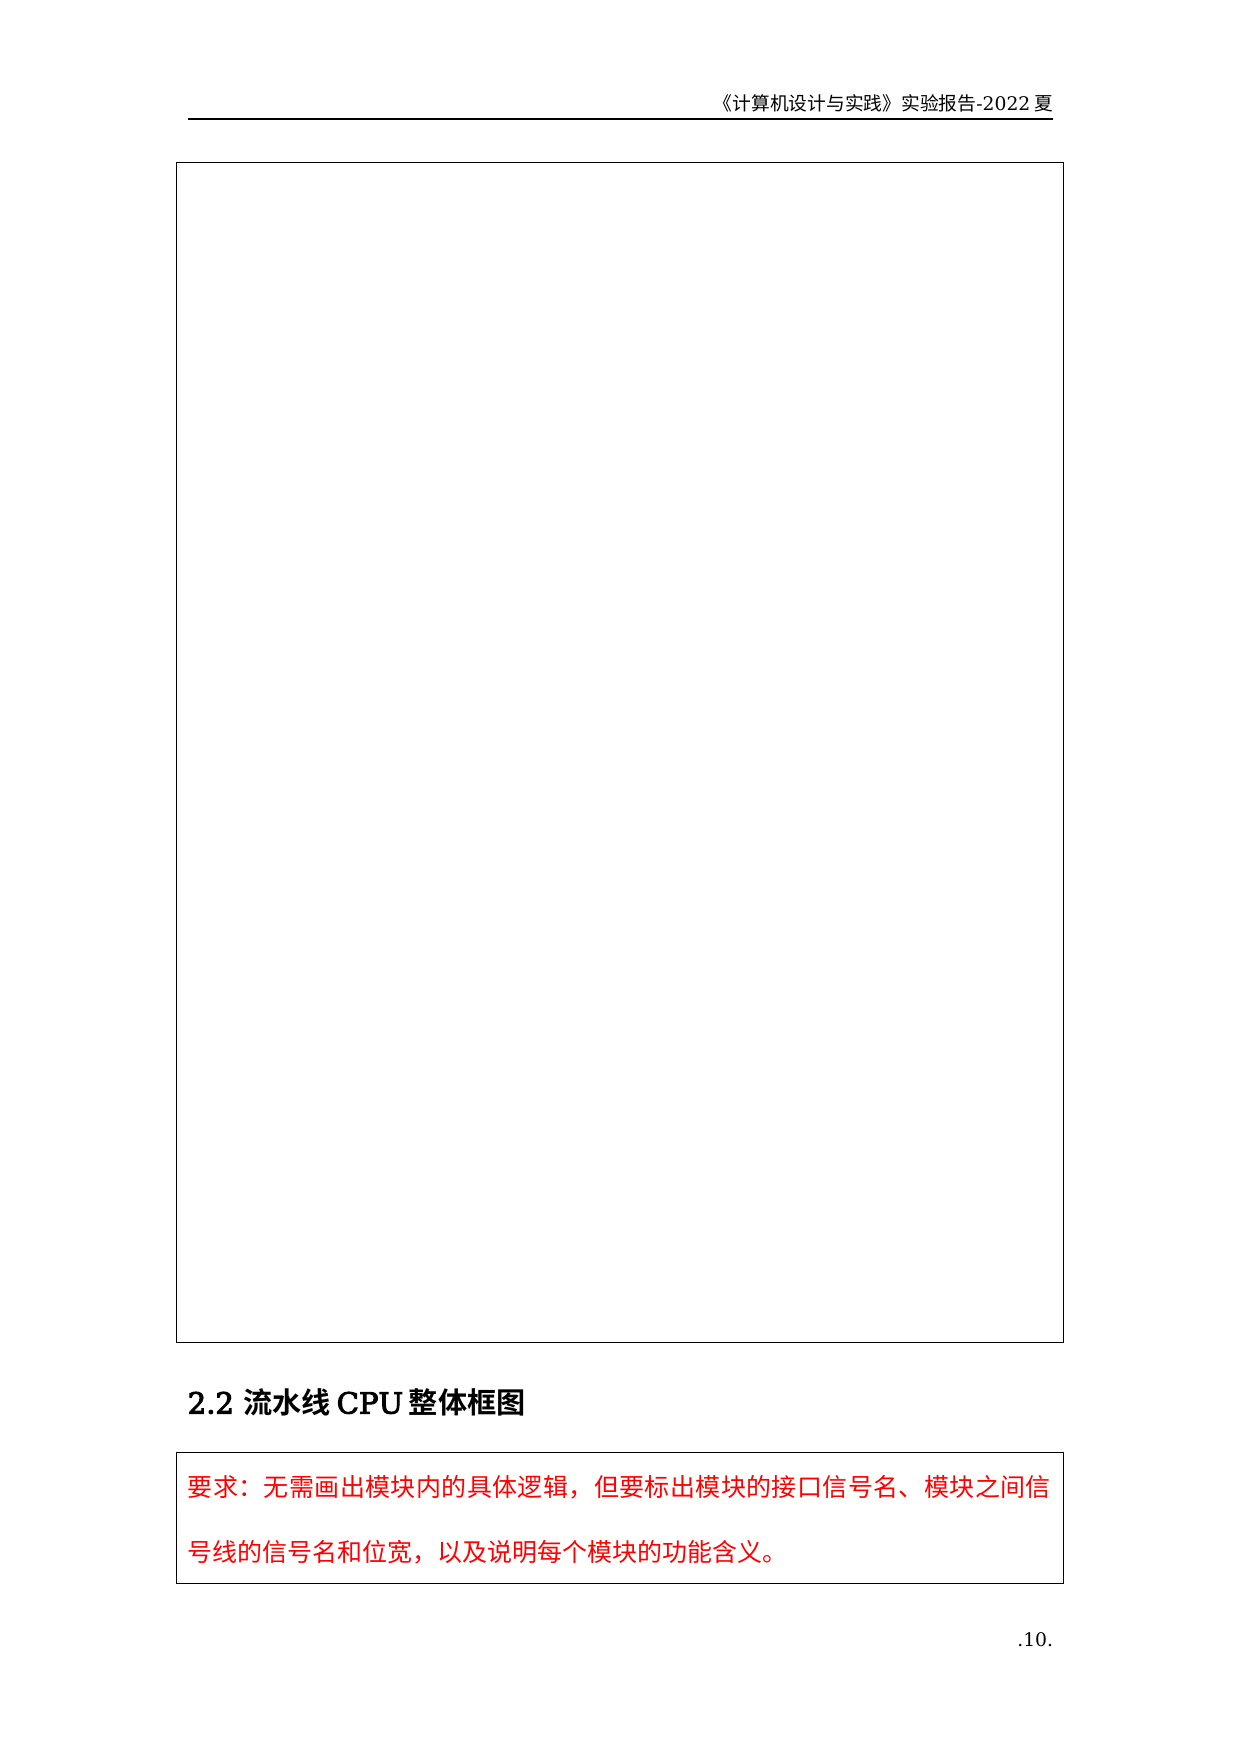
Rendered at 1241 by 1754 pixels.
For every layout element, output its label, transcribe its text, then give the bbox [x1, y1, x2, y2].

table_header 要求：无需画出模块内的具体逻辑，但要标出模块的接口信号名、模块之间信号线的信号名和位宽，以及说明每个模块的功能含义。 [177, 1453, 1063, 1583]
table_cell [177, 163, 1063, 1342]
subtitle 2.2 流水线CPU整体框图 [187, 1368, 1053, 1433]
